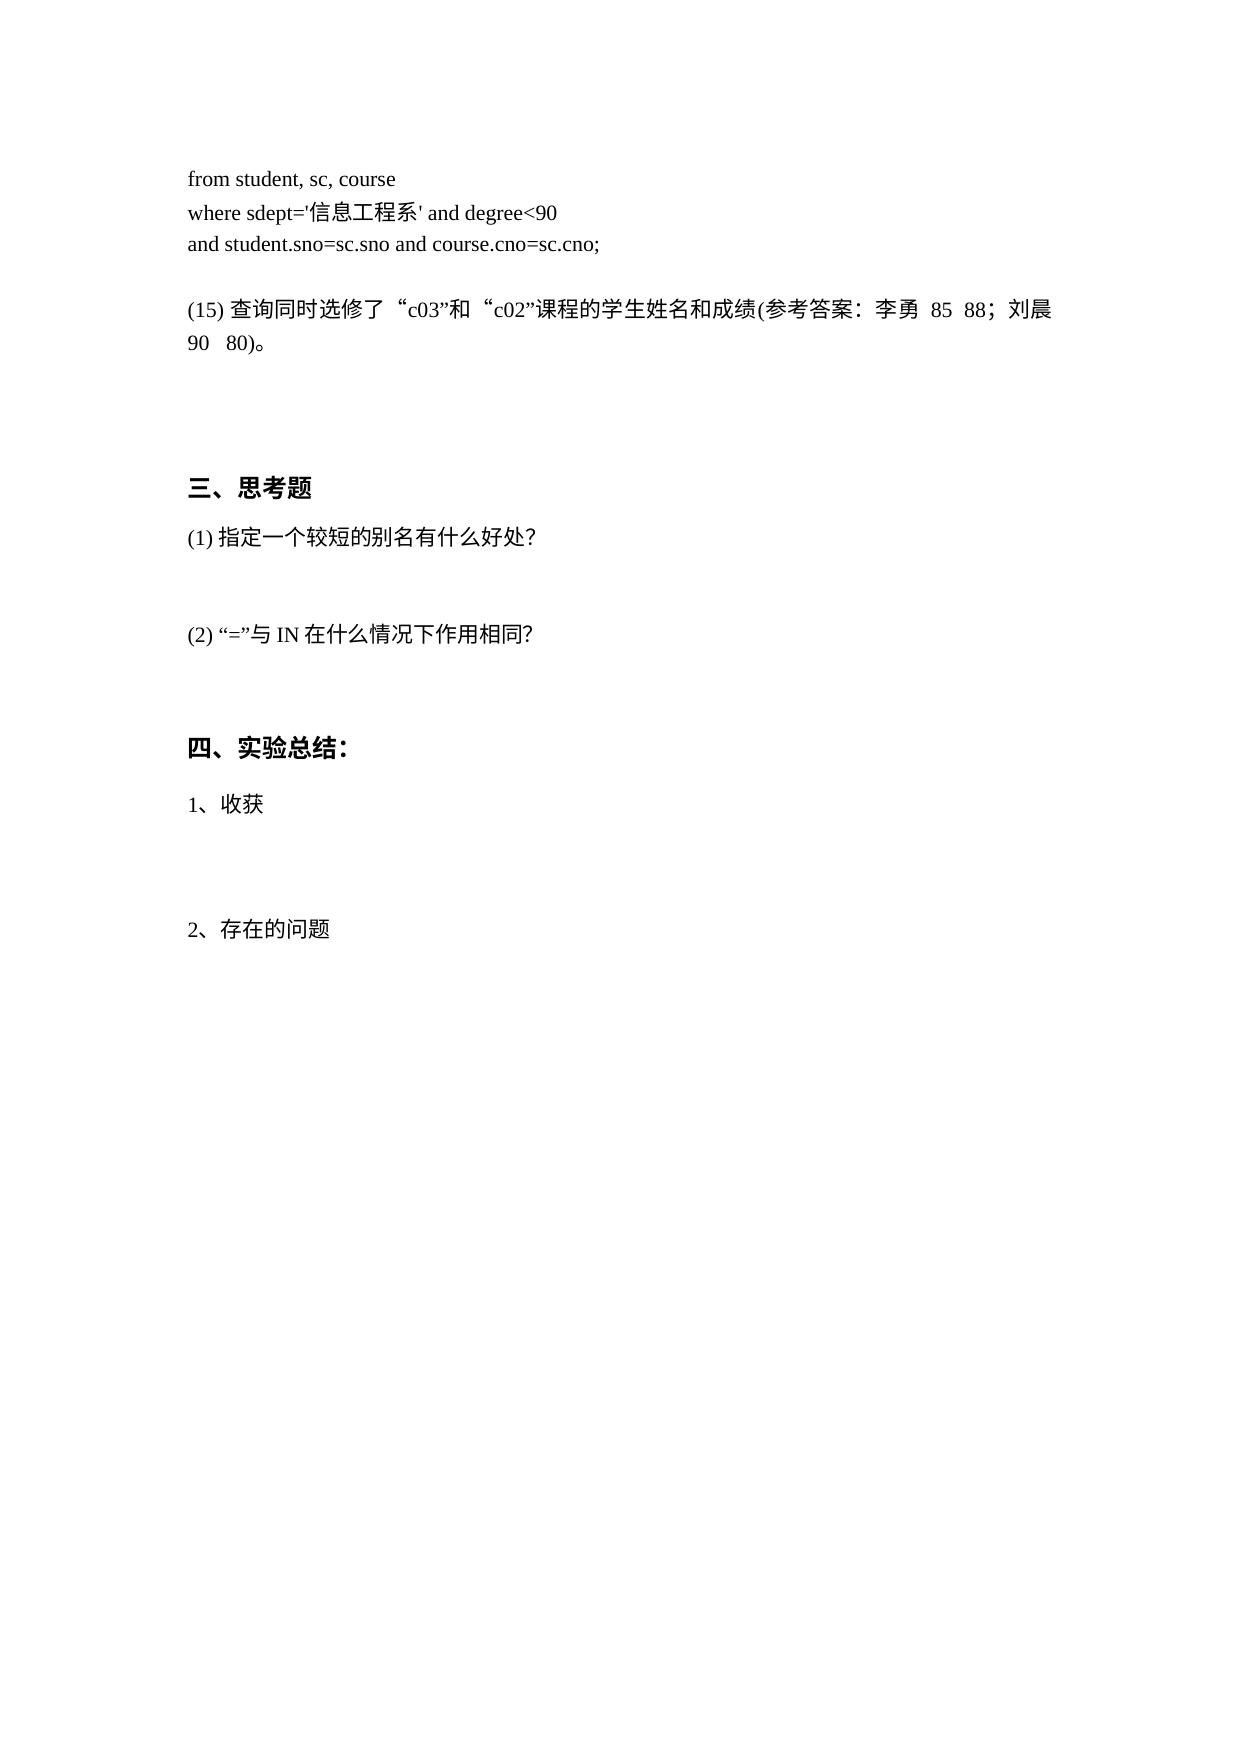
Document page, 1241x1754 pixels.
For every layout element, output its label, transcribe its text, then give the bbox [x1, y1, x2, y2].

text 2、存在的问题 [187, 904, 1053, 946]
text where sdept='信息工程系' and degree<90 [187, 194, 1053, 227]
text and student.sno=sc.sno and course.cno=sc.cno; [187, 227, 1053, 259]
text from student, sc, course [187, 162, 1053, 194]
text (1) 指定一个较短的别名有什么好处？ [187, 519, 1053, 552]
text 1、收获 [187, 779, 1053, 821]
text 三、思考题 [187, 454, 1053, 519]
text (15) 查询同时选修了“c03”和“c02”课程的学生姓名和成绩(参考答案：李勇 85 88；刘晨 90 80)。 [187, 292, 1053, 357]
text 四、实验总结： [187, 714, 1053, 779]
text (2) “=”与IN在什么情况下作用相同？ [187, 617, 1053, 649]
